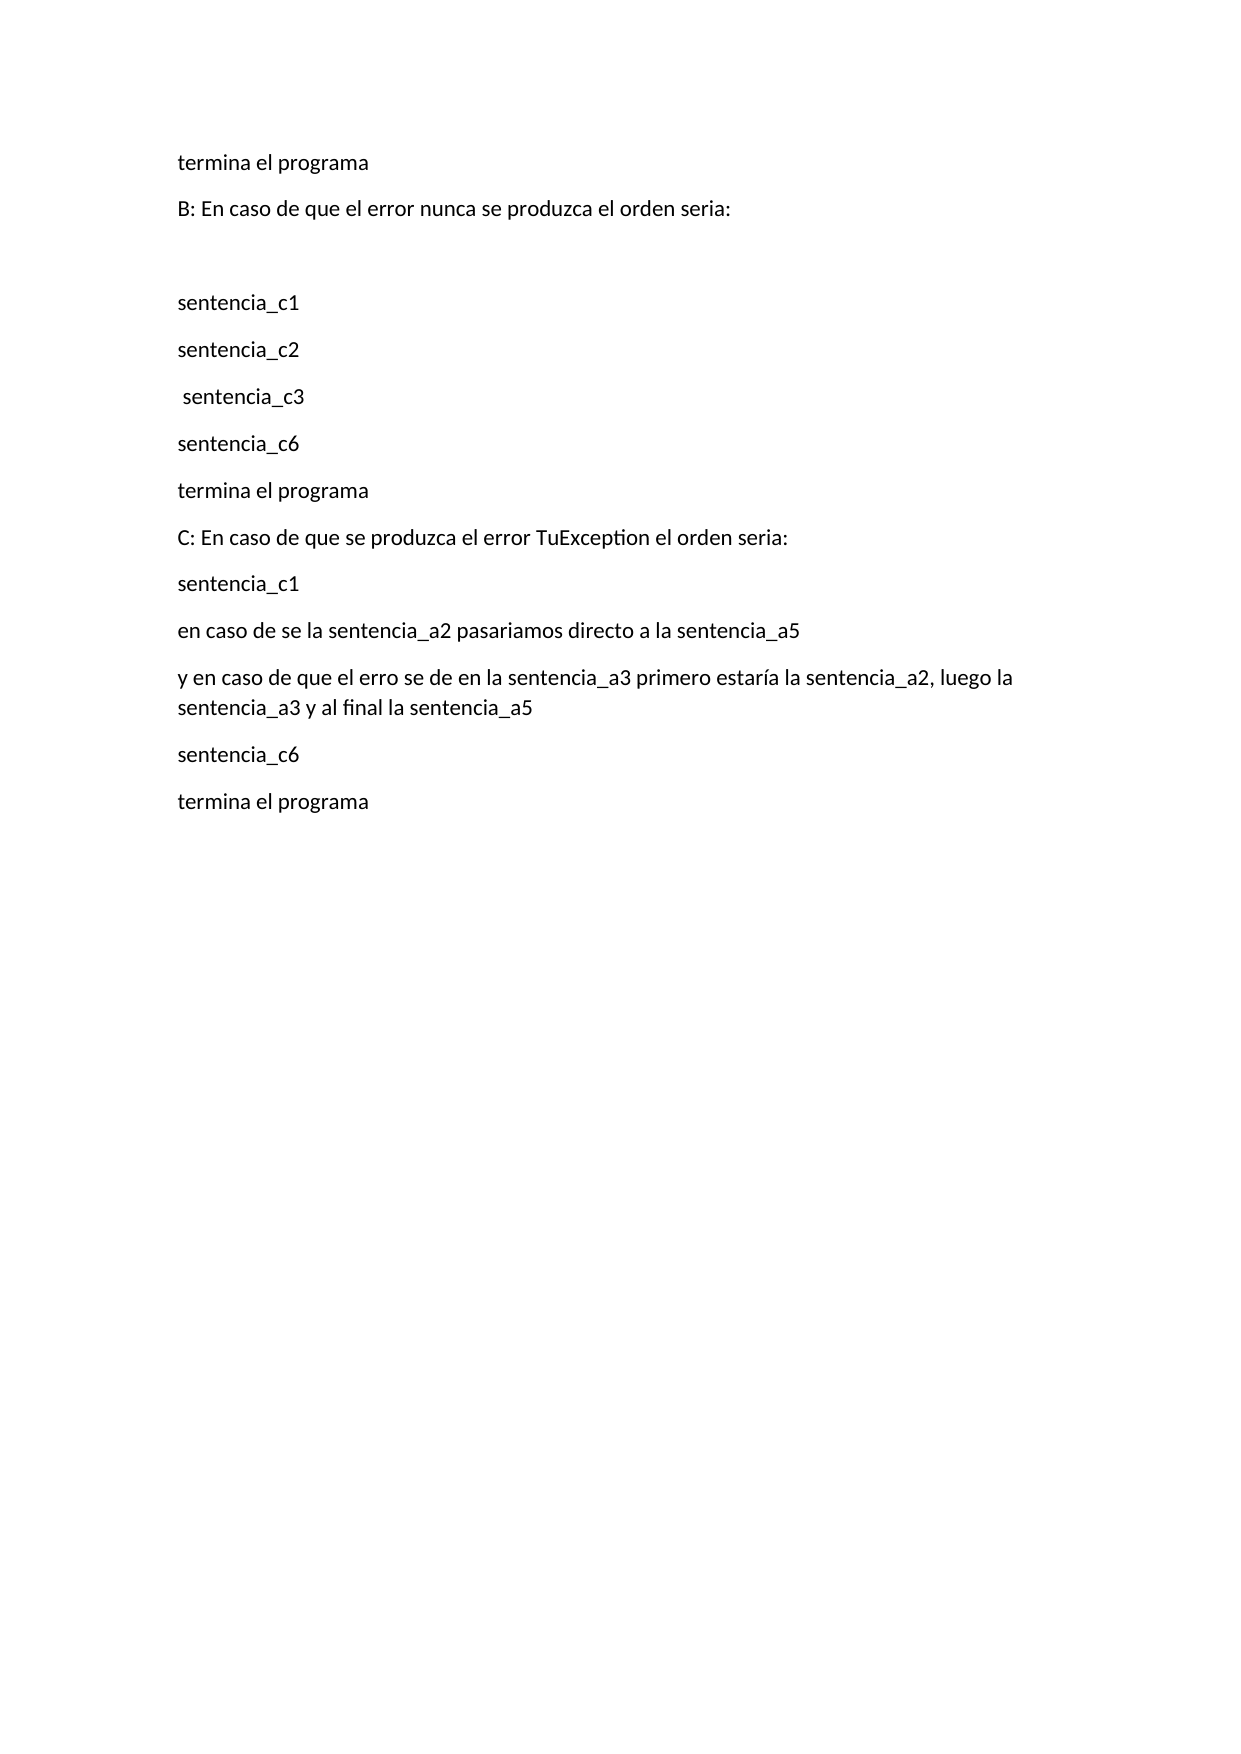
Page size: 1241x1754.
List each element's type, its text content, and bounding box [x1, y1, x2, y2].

text termina el programa [177, 787, 1063, 815]
text sentencia_c3 [177, 382, 1063, 410]
text B: En caso de que el error nunca se produzca el orden seria: [177, 194, 1063, 222]
text y en caso de que el erro se de en la sentencia_a3 primero estaría la sentencia_a2, luego la sentencia_a3 y al final la sentencia_a5 [177, 663, 1063, 721]
text sentencia_c6 [177, 740, 1063, 768]
text sentencia_c1 [177, 288, 1063, 316]
text sentencia_c1 [177, 569, 1063, 597]
text sentencia_c2 [177, 335, 1063, 363]
text termina el programa [177, 148, 1063, 176]
text termina el programa [177, 476, 1063, 504]
text en caso de se la sentencia_a2 pasariamos directo a la sentencia_a5 [177, 616, 1063, 644]
text C: En caso de que se produzca el error TuException el orden seria: [177, 523, 1063, 551]
text sentencia_c6 [177, 429, 1063, 457]
